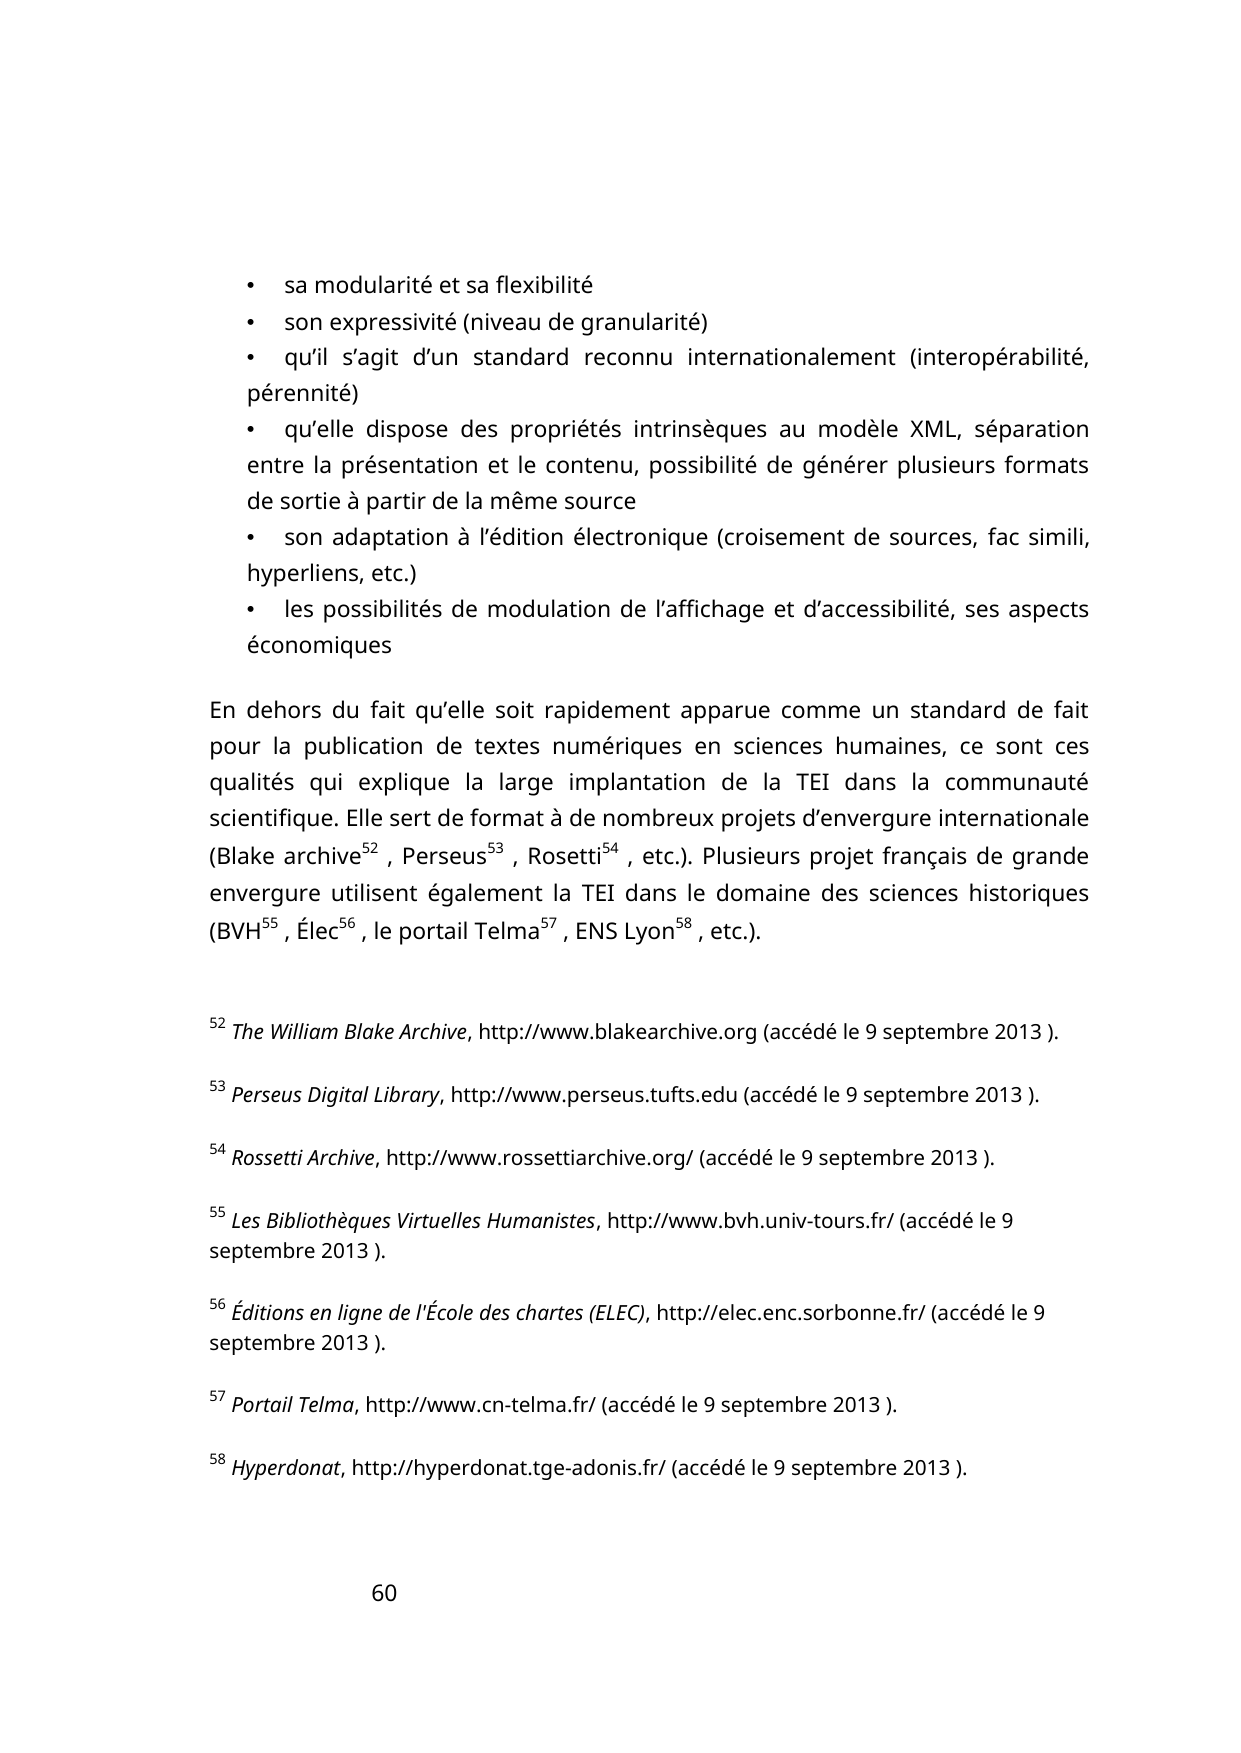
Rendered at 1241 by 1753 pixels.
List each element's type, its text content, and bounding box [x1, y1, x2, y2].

list qu’il s’agit d’un standard reconnu internationalement (interopérabilité, pérennité) [247, 341, 1090, 408]
list qu’elle dispose des propriétés intrinsèques au modèle XML, séparation entre la présentation et le contenu, possibilité de générer plusieurs formats de sortie à partir de la même source [247, 413, 1090, 516]
list sa modularité et sa flexibilité [247, 269, 1090, 301]
text En dehors du fait qu’elle soit rapidement apparue comme un standard de fait pour la publication de textes numériques en sciences humaines, ce sont ces qualités qui explique la large implantation de la TEI dans la communauté scientifique. Elle sert de format à de nombreux projets d’envergure internationale (Blake archive , Perseus , Rosetti , etc.). Plusieurs projet français de grande envergure utilisent également la TEI dans le domaine des sciences historiques (BVH , Élec , le portail Telma , ENS Lyon , etc.). [209, 694, 1090, 946]
list son adaptation à l’édition électronique (croisement de sources, fac simili, hyperliens, etc.) [247, 521, 1090, 588]
list les possibilités de modulation de l’affichage et d’accessibilité, ses aspects économiques [247, 593, 1090, 660]
list son expressivité (niveau de granularité) [247, 305, 1090, 337]
